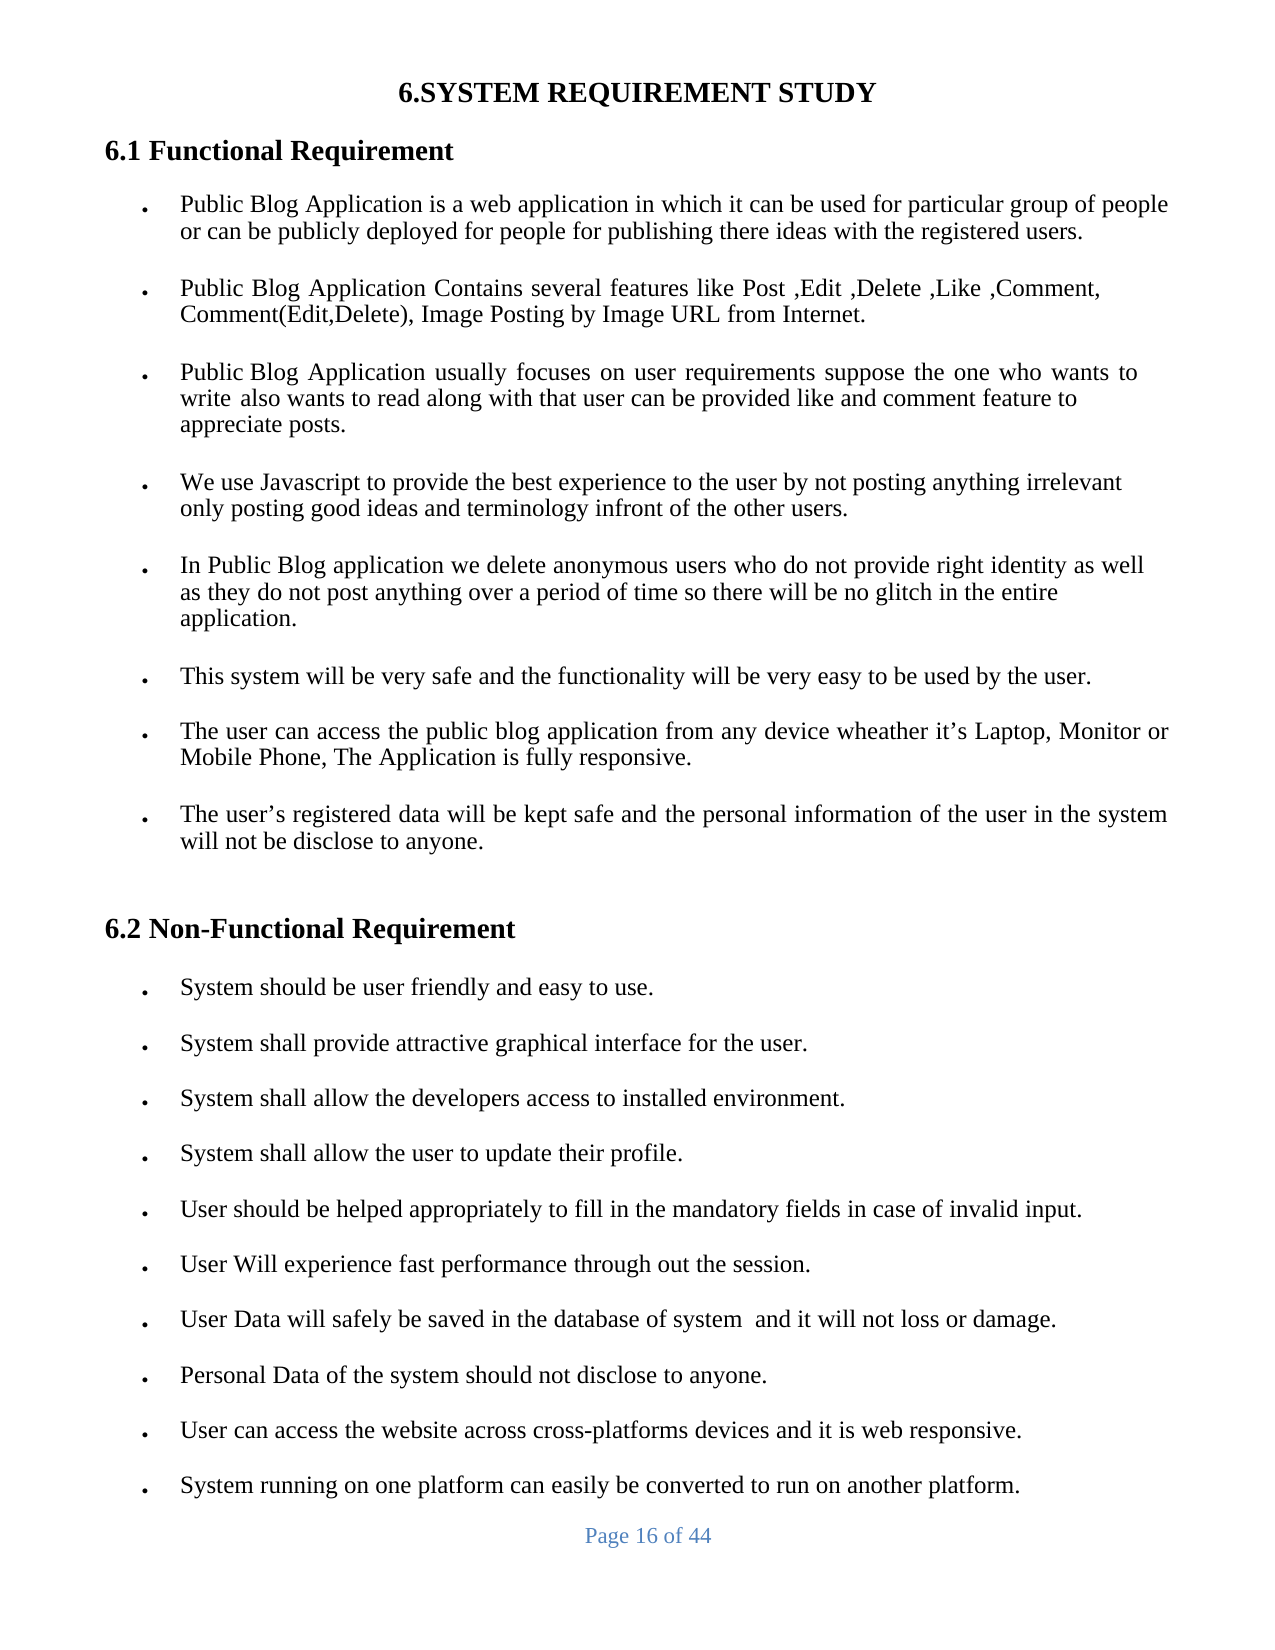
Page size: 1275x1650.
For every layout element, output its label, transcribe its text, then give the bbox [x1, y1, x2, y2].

list System shall allow the developers access to installed environment. [142, 1083, 1202, 1112]
list The user can access the public blog application from any device wheather it’s Laptop, Monitor or Mobile Phone, The Application is fully responsive. [142, 718, 1170, 771]
list User Will experience fast performance through out the session. [142, 1249, 1202, 1278]
list We use Javascript to provide the best experience to the user by not posting anything irrelevant only posting good ideas and terminology infront of the other users. [142, 469, 1170, 522]
subtitle 6.SYSTEM REQUIREMENT STUDY [162, 76, 1113, 109]
list User can access the website across cross-platforms devices and it is web responsive. [142, 1415, 1202, 1444]
list Personal Data of the system should not disclose to anyone. [142, 1360, 1202, 1389]
list Functional Requirement [104, 133, 1202, 167]
list User Data will safely be saved in the database of system and it will not loss or damage. [142, 1304, 1202, 1333]
list System shall allow the user to update their profile. [142, 1138, 1202, 1167]
list Public Blog Application usually focuses on user requirements suppose the one who wants to write also wants to read along with that user can be provided like and comment feature to appreciate posts. [142, 359, 1169, 438]
list This system will be very safe and the functionality will be very easy to be used by the user. [142, 661, 1202, 690]
list System running on one platform can easily be converted to run on another platform. [142, 1471, 1202, 1499]
list User should be helped appropriately to fill in the mandatory fields in case of invalid input. [142, 1194, 1202, 1223]
list Public Blog Application is a web application in which it can be used for particular group of people or can be publicly deployed for people for publishing there ideas with the registered users. [142, 192, 1170, 244]
list System should be user friendly and easy to use. [142, 972, 1202, 1001]
list Public Blog Application Contains several features like Post ,Edit ,Delete ,Like ,Comment, Comment(Edit,Delete), Image Posting by Image URL from Internet. [142, 275, 1170, 328]
list In Public Blog application we delete anonymous users who do not provide right identity as well as they do not post anything over a period of time so there will be no glitch in the entire application. [142, 553, 1170, 632]
subtitle Non-Functional Requirement [104, 911, 1202, 944]
list The user’s registered data will be kept safe and the personal information of the user in the system will not be disclose to anyone. [142, 802, 1170, 854]
list System shall provide attractive graphical interface for the user. [142, 1028, 1202, 1057]
